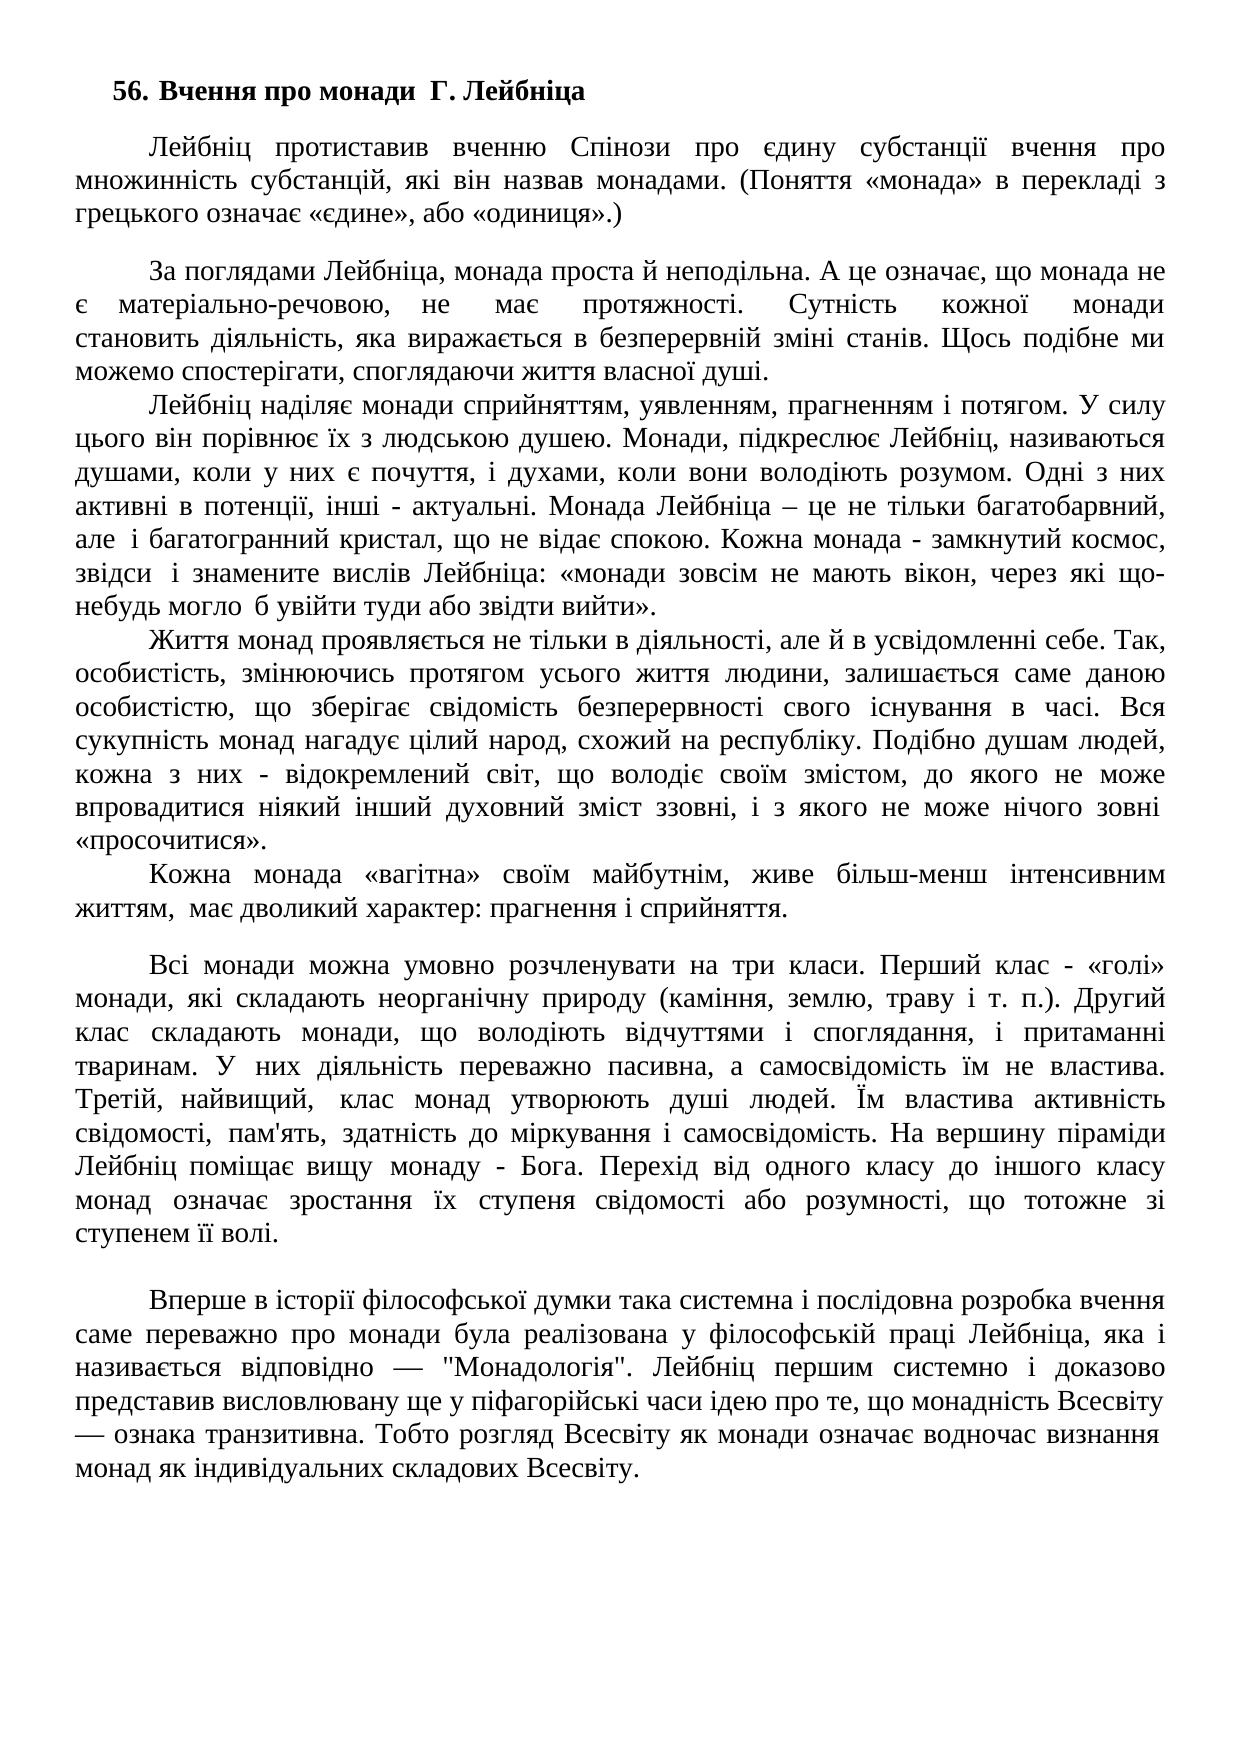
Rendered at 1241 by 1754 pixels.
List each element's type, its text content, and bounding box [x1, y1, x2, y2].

text Життя монад проявляється не тільки в діяльності, але й в усвідомленні себе. Так, особистість, змінюючись протягом усього життя людини, залишається саме даною особистістю, що зберігає свідомість безперервності свого існування в часі. Вся сукупність монад нагадує цілий народ, схожий на республіку. Подібно душам людей, кожна з них - відокремлений світ, що володіє своїм змістом, до якого не може впровадитися ніякий інший духовний зміст ззовні, і з якого не може нічого зовні [75, 622, 1166, 823]
text — ознака транзитивна. Тобто розгляд Всесвіту як монади означає водночас визнання монад як індивідуальних складових Всесвіту. [75, 1416, 1166, 1483]
subtitle 56. Вчення про монади Г. Лейбніца [112, 73, 1178, 106]
text Лейбніц протиставив вченню Спінози про єдину субстанції вчення про множинність субстанцій, які він назвав монадами. (Поняття «монада» в перекладі з грецького означає «єдине», або «одиниця».) [75, 129, 1166, 229]
text Вперше в історії філософської думки така системна і послідовна розробка вчення саме переважно про монади була реалізована у філософській праці Лейбніца, яка і називається відповідно — "Монадологія". Лейбніц першим системно і доказово представив висловлювану ще у піфагорійські часи ідею про те, що монадність Всесвіту [75, 1282, 1166, 1416]
text Лейбніц наділяє монади сприйняттям, уявленням, прагненням і потягом. У силу цього він порівнює їх з людською душею. Монади, підкреслює Лейбніц, називаються душами, коли у них є почуття, і духами, коли вони володіють розумом. Одні з них активні в потенції, інші - актуальні. Монада Лейбніца – це не тільки багатобарвний, але і багатогранний кристал, що не відає спокою. Кожна монада - замкнутий космос, звідси і знамените вислів Лейбніца: «монади зовсім не мають вікон, через які що-небудь могло б увійти туди або звідти вийти». [75, 387, 1166, 622]
text «просочитися». [75, 823, 1178, 856]
text Всі монади можна умовно розчленувати на три класи. Перший клас - «голі» монади, які складають неорганічну природу (каміння, землю, траву і т. п.). Другий клас складають монади, що володіють відчуттями і споглядання, і притаманні тваринам. У них діяльність переважно пасивна, а самосвідомість їм не властива. Третій, найвищий, клас монад утворюють душі людей. Їм властива активність свідомості, пам'ять, здатність до міркування і самосвідомість. На вершину піраміди Лейбніц поміщає вищу монаду - Бога. Перехід від одного класу до іншого класу монад означає зростання їх ступеня свідомості або розумності, що тотожне зі ступенем її волі. [75, 947, 1166, 1249]
text За поглядами Лейбніца, монада проста й неподільна. А це означає, що монада не є матеріально-речовою, не має протяжності. Сутність кожної монади становить діяльність, яка виражається в безперервній зміні станів. Щось подібне ми можемо спостерігати, споглядаючи життя власної душі. [75, 253, 1166, 387]
text Кожна монада «вагітна» своїм майбутнім, живе більш-менш інтенсивним життям, має дволикий характер: прагнення і сприйняття. [75, 857, 1165, 924]
